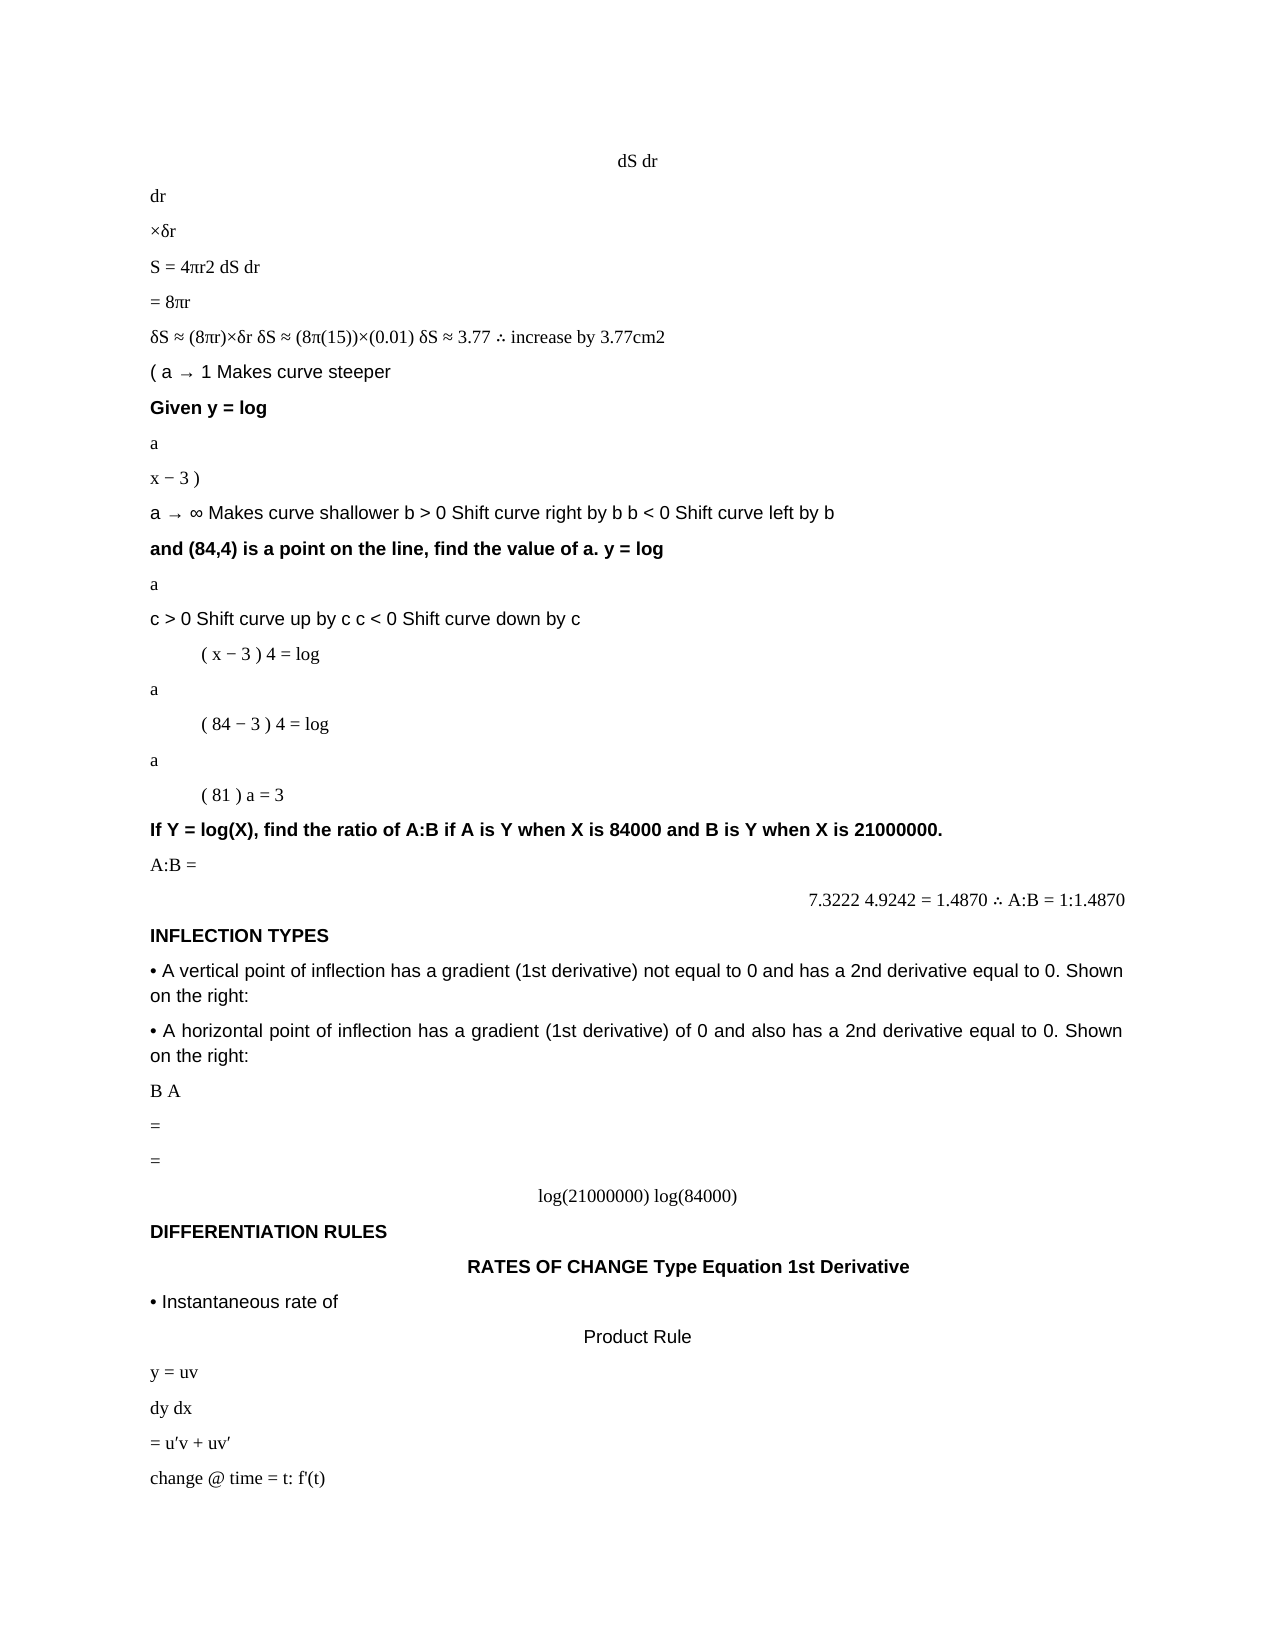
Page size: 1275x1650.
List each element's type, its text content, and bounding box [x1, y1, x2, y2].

text INFLECTION TYPES [150, 924, 1125, 946]
text DIFFERENTIATION RULES [150, 1221, 1125, 1242]
text a [150, 678, 1125, 700]
text y = uv [150, 1361, 1125, 1383]
text 7.3222 4.9242 = 1.4870 ∴ A:B = 1:1.4870 [150, 889, 1125, 911]
text c > 0 Shift curve up by c c < 0 Shift curve down by c [150, 608, 1125, 629]
text RATES OF CHANGE Type Equation 1st Derivative [150, 1256, 1125, 1277]
text = [150, 1150, 1125, 1172]
text dy dx [150, 1397, 1125, 1418]
text ×δr [150, 220, 1125, 242]
text change @ time = t: f'(t) [150, 1467, 1125, 1489]
text log(21000000) log(84000) [150, 1185, 1125, 1207]
text • Instantaneous rate of [150, 1291, 1125, 1313]
text a [150, 432, 1125, 453]
text and (84,4) is a point on the line, find the value of a. y = log [150, 537, 1125, 559]
text a [150, 748, 1125, 770]
text δS ≈ (8πr)×δr δS ≈ (8π(15))×(0.01) δS ≈ 3.77 ∴ increase by 3.77cm2 [150, 326, 1125, 348]
text Product Rule [150, 1326, 1125, 1348]
text ( 81 ) a = 3 [150, 784, 1125, 805]
text ( a → 1 Makes curve steeper [150, 361, 1125, 383]
text ( x − 3 ) 4 = log [150, 643, 1125, 664]
text Given y = log [150, 396, 1125, 418]
text dr [150, 185, 1125, 207]
text S = 4πr2 dS dr [150, 256, 1125, 277]
text = [150, 1115, 1125, 1137]
text If Y = log(X), find the ratio of A:B if A is Y when X is 84000 and B is Y when X is 21000000. [150, 819, 1125, 841]
text = u′v + uv′ [150, 1432, 1125, 1453]
text a [150, 572, 1125, 594]
text A:B = [150, 854, 1125, 876]
text B A [150, 1080, 1125, 1101]
text = 8πr [150, 291, 1125, 312]
text • A horizontal point of inflection has a gradient (1st derivative) of 0 and also has a 2nd derivative equal to 0. Shown on the right: [150, 1020, 1125, 1066]
text • A vertical point of inflection has a gradient (1st derivative) not equal to 0 and has a 2nd derivative equal to 0. Shown on the right: [150, 960, 1125, 1006]
text a → ∞ Makes curve shallower b > 0 Shift curve right by b b < 0 Shift curve left by b [150, 502, 1125, 524]
text x − 3 ) [150, 467, 1125, 488]
text ( 84 − 3 ) 4 = log [150, 713, 1125, 735]
text dS dr [150, 150, 1125, 172]
